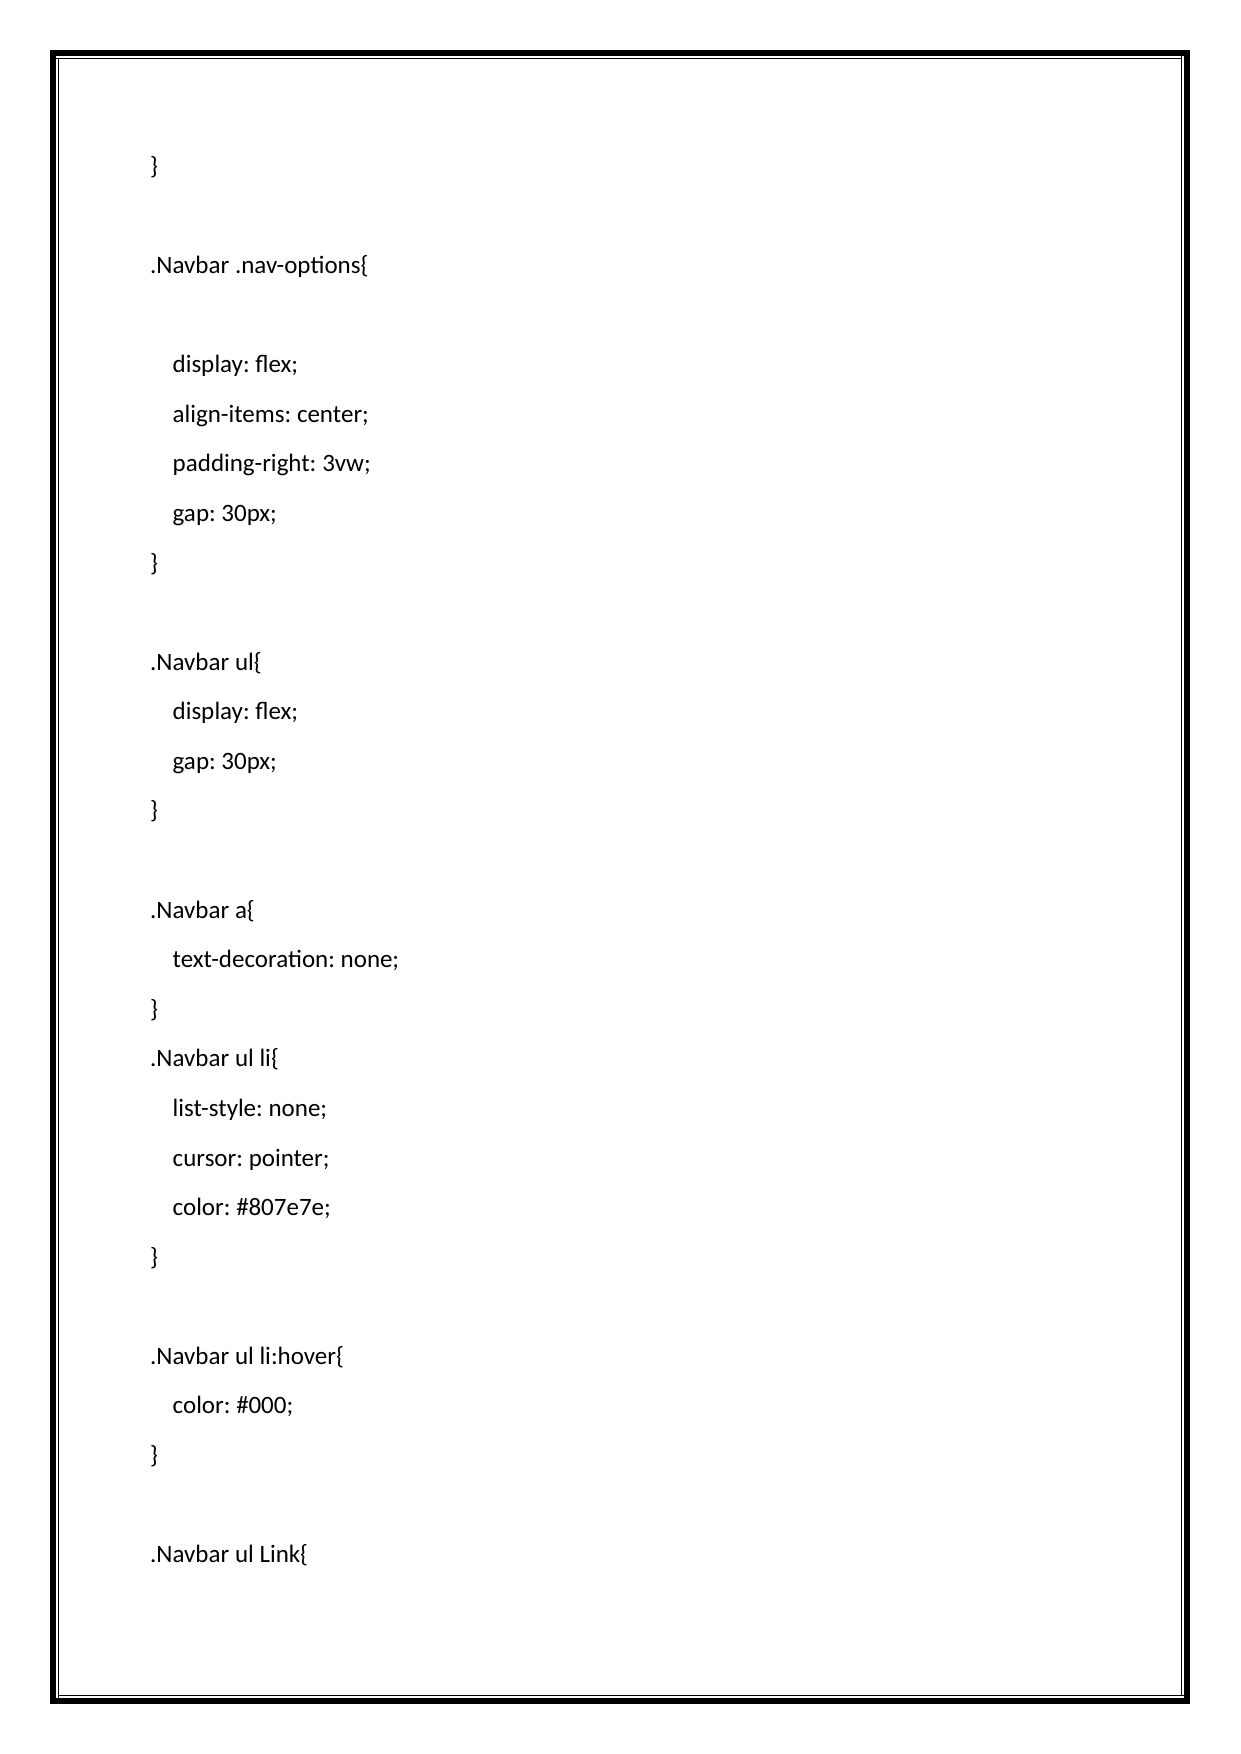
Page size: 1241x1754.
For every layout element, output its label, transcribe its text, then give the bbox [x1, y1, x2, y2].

text padding-right: 3vw; [150, 447, 1090, 478]
text list-style: none; [150, 1092, 1090, 1123]
text .Navbar a{ [150, 894, 1090, 924]
text } [150, 794, 1090, 825]
text .Navbar ul li{ [150, 1042, 1090, 1073]
text color: #807e7e; [150, 1191, 1090, 1222]
text .Navbar .nav-options{ [150, 249, 1090, 280]
text text-decoration: none; [150, 943, 1090, 974]
text cursor: pointer; [150, 1142, 1090, 1172]
text } [150, 547, 1090, 577]
text .Navbar ul li:hover{ [150, 1340, 1090, 1371]
text } [150, 1241, 1090, 1271]
text color: #000; [150, 1389, 1090, 1420]
text } [150, 1439, 1090, 1470]
text display: flex; [150, 695, 1090, 726]
text } [150, 993, 1090, 1023]
text .Navbar ul Link{ [150, 1538, 1090, 1569]
text gap: 30px; [150, 497, 1090, 528]
text align-items: center; [150, 398, 1090, 428]
text display: flex; [150, 348, 1090, 379]
text gap: 30px; [150, 745, 1090, 776]
text .Navbar ul{ [150, 646, 1090, 676]
text } [150, 150, 1090, 181]
